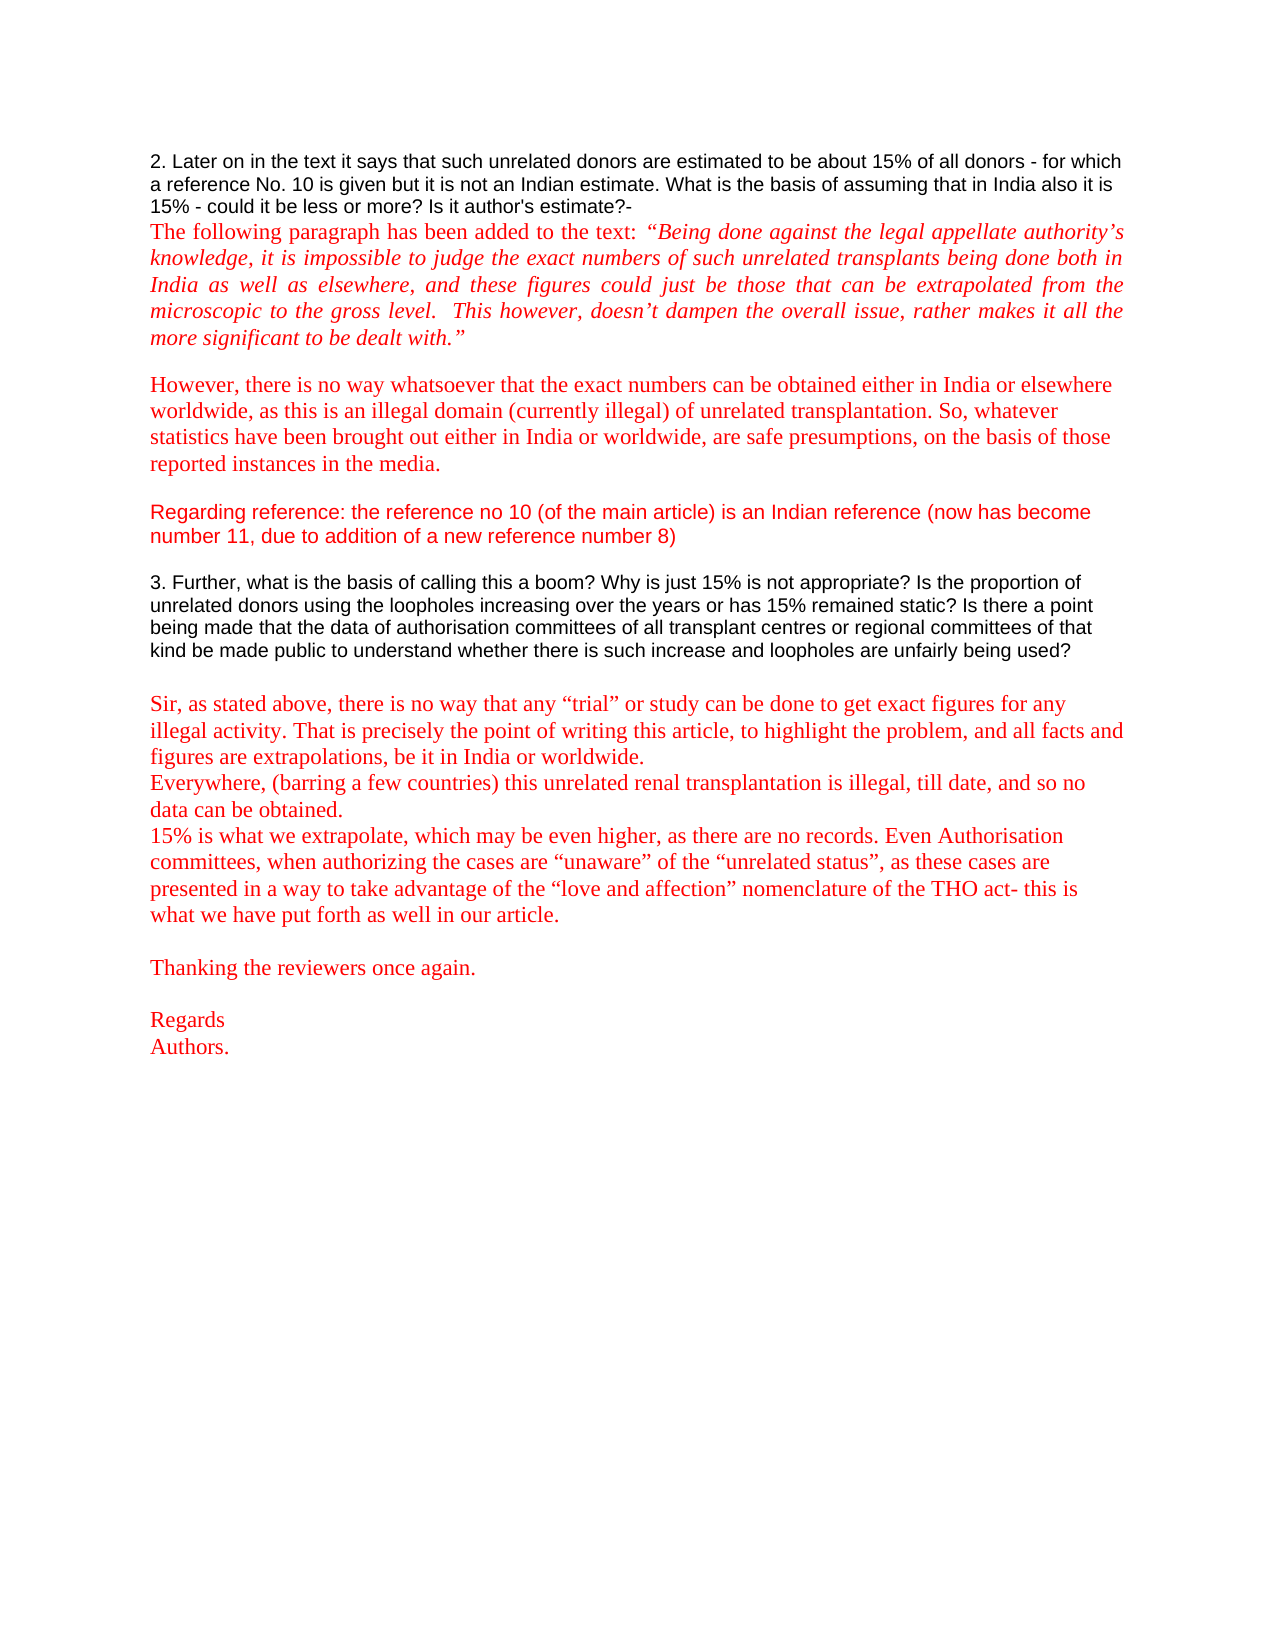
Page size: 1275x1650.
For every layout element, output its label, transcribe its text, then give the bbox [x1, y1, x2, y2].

text 3. Further, what is the basis of calling this a boom? Why is just 15% is not appropriate? Is the proportion of unrelated donors using the loopholes increasing over the years or has 15% remained static? Is there a point being made that the data of authorisation committees of all transplant centres or regional committees of that kind be made public to understand whether there is such increase and loopholes are unfairly being used? [150, 548, 1125, 662]
text 15% is what we extrapolate, which may be even higher, as there are no records. Even Authorisation committees, when authorizing the cases are “unaware” of the “unrelated status”, as these cases are presented in a way to take advantage of the “love and affection” nomenclature of the THO act- this is what we have put forth as well in our article. [150, 822, 1125, 927]
text However, there is no way whatsoever that the exact numbers can be obtained either in India or elsewhere worldwide, as this is an illegal domain (currently illegal) of unrelated transplantation. So, whatever statistics have been brought out either in India or worldwide, are safe presumptions, on the basis of those reported instances in the media. [150, 371, 1125, 476]
text Everywhere, (barring a few countries) this unrelated renal transplantation is illegal, till date, and so no data can be obtained. [150, 769, 1125, 822]
text Thanking the reviewers once again. [150, 954, 1125, 980]
text Sir, as stated above, there is no way that any “trial” or study can be done to get exact figures for any illegal activity. That is precisely the point of writing this article, to highlight the problem, and all facts and figures are extrapolations, be it in India or worldwide. [150, 690, 1125, 769]
text 2. Later on in the text it says that such unrelated donors are estimated to be about 15% of all donors - for which a reference No. 10 is given but it is not an Indian estimate. What is the basis of assuming that in India also it is 15% - could it be less or more? Is it author's estimate?- [150, 150, 1125, 218]
text Regarding reference: the reference no 10 (of the main article) is an Indian reference (now has become number 11, due to addition of a new reference number 8) [150, 500, 1125, 548]
text Authors. [150, 1033, 1125, 1059]
text Regards [150, 1007, 1125, 1033]
text The following paragraph has been added to the text: “Being done against the legal appellate authority’s knowledge, it is impossible to judge the exact numbers of such unrelated transplants being done both in India as well as elsewhere, and these figures could just be those that can be extrapolated from the microscopic to the gross level. This however, doesn’t dampen the overall issue, rather makes it all the more significant to be dealt with.” [150, 218, 1125, 350]
